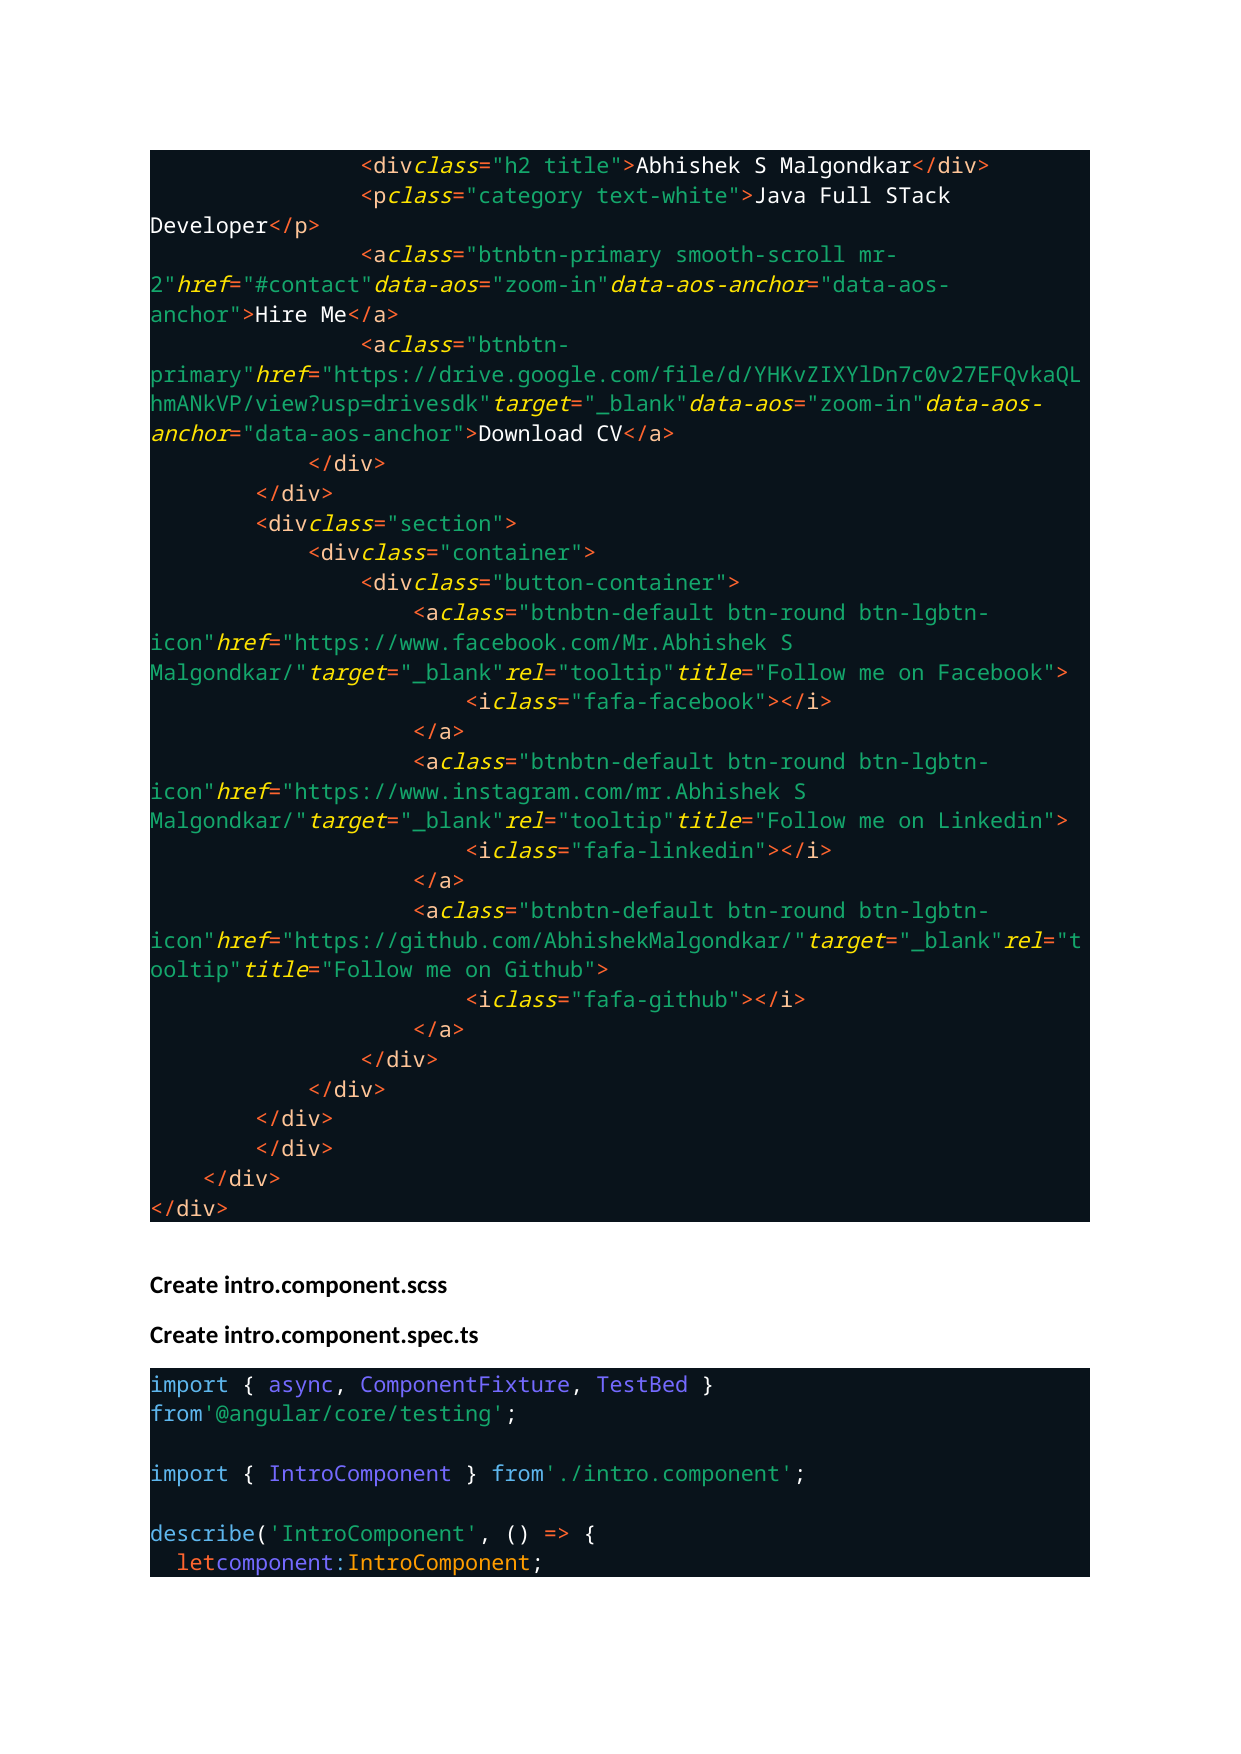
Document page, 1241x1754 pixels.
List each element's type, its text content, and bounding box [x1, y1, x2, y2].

text </div> [150, 1044, 1090, 1073]
text <aclass="btnbtn-primary smooth-scroll mr-2"href="#contact"data-aos="zoom-in"data-aos-anchor="data-aos-anchor">Hire Me</a> [150, 239, 1090, 329]
text <divclass="section"> [150, 507, 1090, 537]
text <pclass="category text-white">Java Full STack Developer</p> [150, 180, 1090, 239]
text </div> [150, 448, 1090, 478]
text <divclass="h2 title">Abhishek S Malgondkar</div> [150, 150, 1090, 180]
text </div> [150, 1103, 1090, 1133]
text import { async, ComponentFixture, TestBed } from'@angular/core/testing'; [150, 1368, 1090, 1428]
text </div> [150, 1073, 1090, 1103]
text </div> [150, 1193, 1090, 1222]
text <aclass="btnbtn-default btn-round btn-lgbtn-icon"href="https://github.com/AbhishekMalgondkar/"target="_blank"rel="tooltip"title="Follow me on Github"> [150, 895, 1090, 984]
text </a> [150, 865, 1090, 895]
text <iclass="fafa-facebook"></i> [150, 686, 1090, 716]
text Create intro.component.spec.ts [150, 1319, 1090, 1349]
text <iclass="fafa-github"></i> [150, 984, 1090, 1014]
text </a> [150, 1014, 1090, 1044]
text </a> [150, 716, 1090, 746]
text describe('IntroComponent', () => { [150, 1517, 1090, 1547]
text Create intro.component.scss [150, 1269, 1090, 1300]
text <divclass="button-container"> [150, 567, 1090, 597]
text import { IntroComponent } from'./intro.component'; [150, 1458, 1090, 1488]
text <divclass="container"> [150, 537, 1090, 567]
text <aclass="btnbtn-default btn-round btn-lgbtn-icon"href="https://www.instagram.com/mr.Abhishek S Malgondkar/"target="_blank"rel="tooltip"title="Follow me on Linkedin"> [150, 746, 1090, 835]
text letcomponent:IntroComponent; [150, 1547, 1090, 1577]
text </div> [150, 1133, 1090, 1163]
text </div> [150, 478, 1090, 507]
text <aclass="btnbtn-default btn-round btn-lgbtn-icon"href="https://www.facebook.com/Mr.Abhishek S Malgondkar/"target="_blank"rel="tooltip"title="Follow me on Facebook"> [150, 597, 1090, 686]
text <iclass="fafa-linkedin"></i> [150, 835, 1090, 865]
text <aclass="btnbtn-primary"href="https://drive.google.com/file/d/YHKvZIXYlDn7c0v27EFQvkaQLhmANkVP/view?usp=drivesdk"target="_blank"data-aos="zoom-in"data-aos-anchor="data-aos-anchor">Download CV</a> [150, 329, 1090, 448]
text </div> [150, 1163, 1090, 1193]
